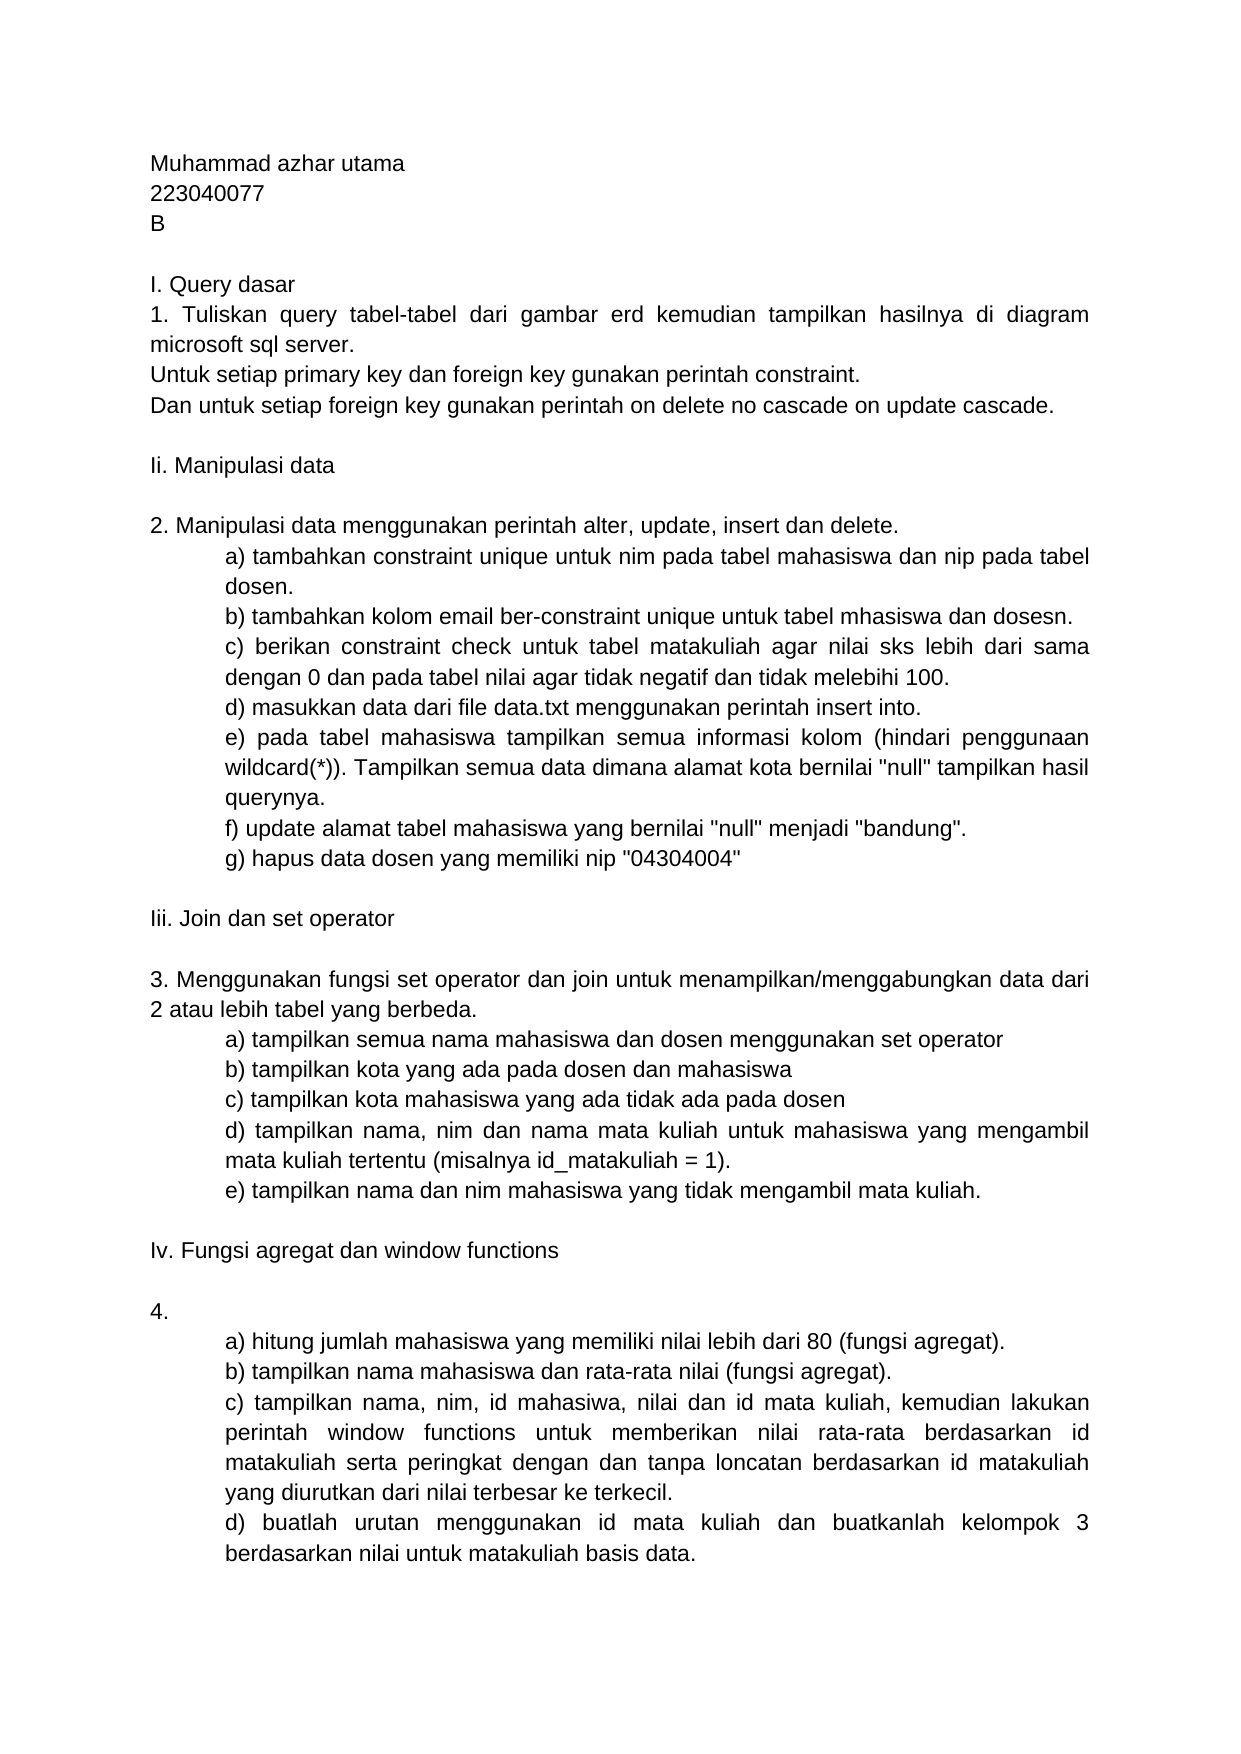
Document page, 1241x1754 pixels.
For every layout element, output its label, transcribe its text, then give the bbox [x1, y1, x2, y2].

text 1. Tuliskan query tabel-tabel dari gambar erd kemudian tampilkan hasilnya di diagram microsoft sql server. [150, 301, 1090, 358]
text Ii. Manipulasi data [150, 452, 1090, 478]
text g) hapus data dosen yang memiliki nip "04304004" [150, 845, 1090, 871]
text 2. Manipulasi data menggunakan perintah alter, update, insert dan delete. [150, 512, 1090, 539]
text d) tampilkan nama, nim dan nama mata kuliah untuk mahasiswa yang mengambil mata kuliah tertentu (misalnya id_matakuliah = 1). [225, 1117, 1090, 1173]
text I. Query dasar [150, 271, 1090, 297]
text e) pada tabel mahasiswa tampilkan semua informasi kolom (hindari penggunaan wildcard(*)). Tampilkan semua data dimana alamat kota bernilai "null" tampilkan hasil querynya. [225, 724, 1090, 811]
text 3. Menggunakan fungsi set operator dan join untuk menampilkan/menggabungkan data dari 2 atau lebih tabel yang berbeda. [150, 966, 1090, 1022]
text B [150, 210, 1090, 237]
text a) tambahkan constraint unique untuk nim pada tabel mahasiswa dan nip pada tabel dosen. [225, 543, 1090, 599]
text b) tambahkan kolom email ber-constraint unique untuk tabel mhasiswa dan dosesn. [150, 603, 1090, 629]
text b) tampilkan kota yang ada pada dosen dan mahasiswa [150, 1056, 1090, 1083]
text f) update alamat tabel mahasiswa yang bernilai "null" menjadi "bandung". [150, 814, 1090, 841]
text 223040077 [150, 180, 1090, 207]
text Untuk setiap primary key dan foreign key gunakan perintah constraint. [150, 361, 1090, 388]
text 4. [150, 1298, 1090, 1324]
text Muhammad azhar utama [150, 150, 1090, 176]
text Iv. Fungsi agregat dan window functions [150, 1237, 1090, 1264]
text b) tampilkan nama mahasiswa dan rata-rata nilai (fungsi agregat). [150, 1358, 1090, 1385]
text Dan untuk setiap foreign key gunakan perintah on delete no cascade on update cascade. [150, 392, 1090, 418]
text d) buatlah urutan menggunakan id mata kuliah dan buatkanlah kelompok 3 berdasarkan nilai untuk matakuliah basis data. [225, 1509, 1090, 1566]
text e) tampilkan nama dan nim mahasiswa yang tidak mengambil mata kuliah. [150, 1177, 1090, 1203]
text c) tampilkan nama, nim, id mahasiwa, nilai dan id mata kuliah, kemudian lakukan perintah window functions untuk memberikan nilai rata-rata berdasarkan id matakuliah serta peringkat dengan dan tanpa loncatan berdasarkan id matakuliah yang diurutkan dari nilai terbesar ke terkecil. [225, 1388, 1090, 1506]
text a) tampilkan semua nama mahasiswa dan dosen menggunakan set operator [150, 1026, 1090, 1052]
text c) berikan constraint check untuk tabel matakuliah agar nilai sks lebih dari sama dengan 0 dan pada tabel nilai agar tidak negatif dan tidak melebihi 100. [225, 633, 1090, 690]
text Iii. Join dan set operator [150, 905, 1090, 932]
text a) hitung jumlah mahasiswa yang memiliki nilai lebih dari 80 (fungsi agregat). [150, 1328, 1090, 1354]
text c) tampilkan kota mahasiswa yang ada tidak ada pada dosen [150, 1086, 1090, 1113]
text d) masukkan data dari file data.txt menggunakan perintah insert into. [150, 694, 1090, 720]
